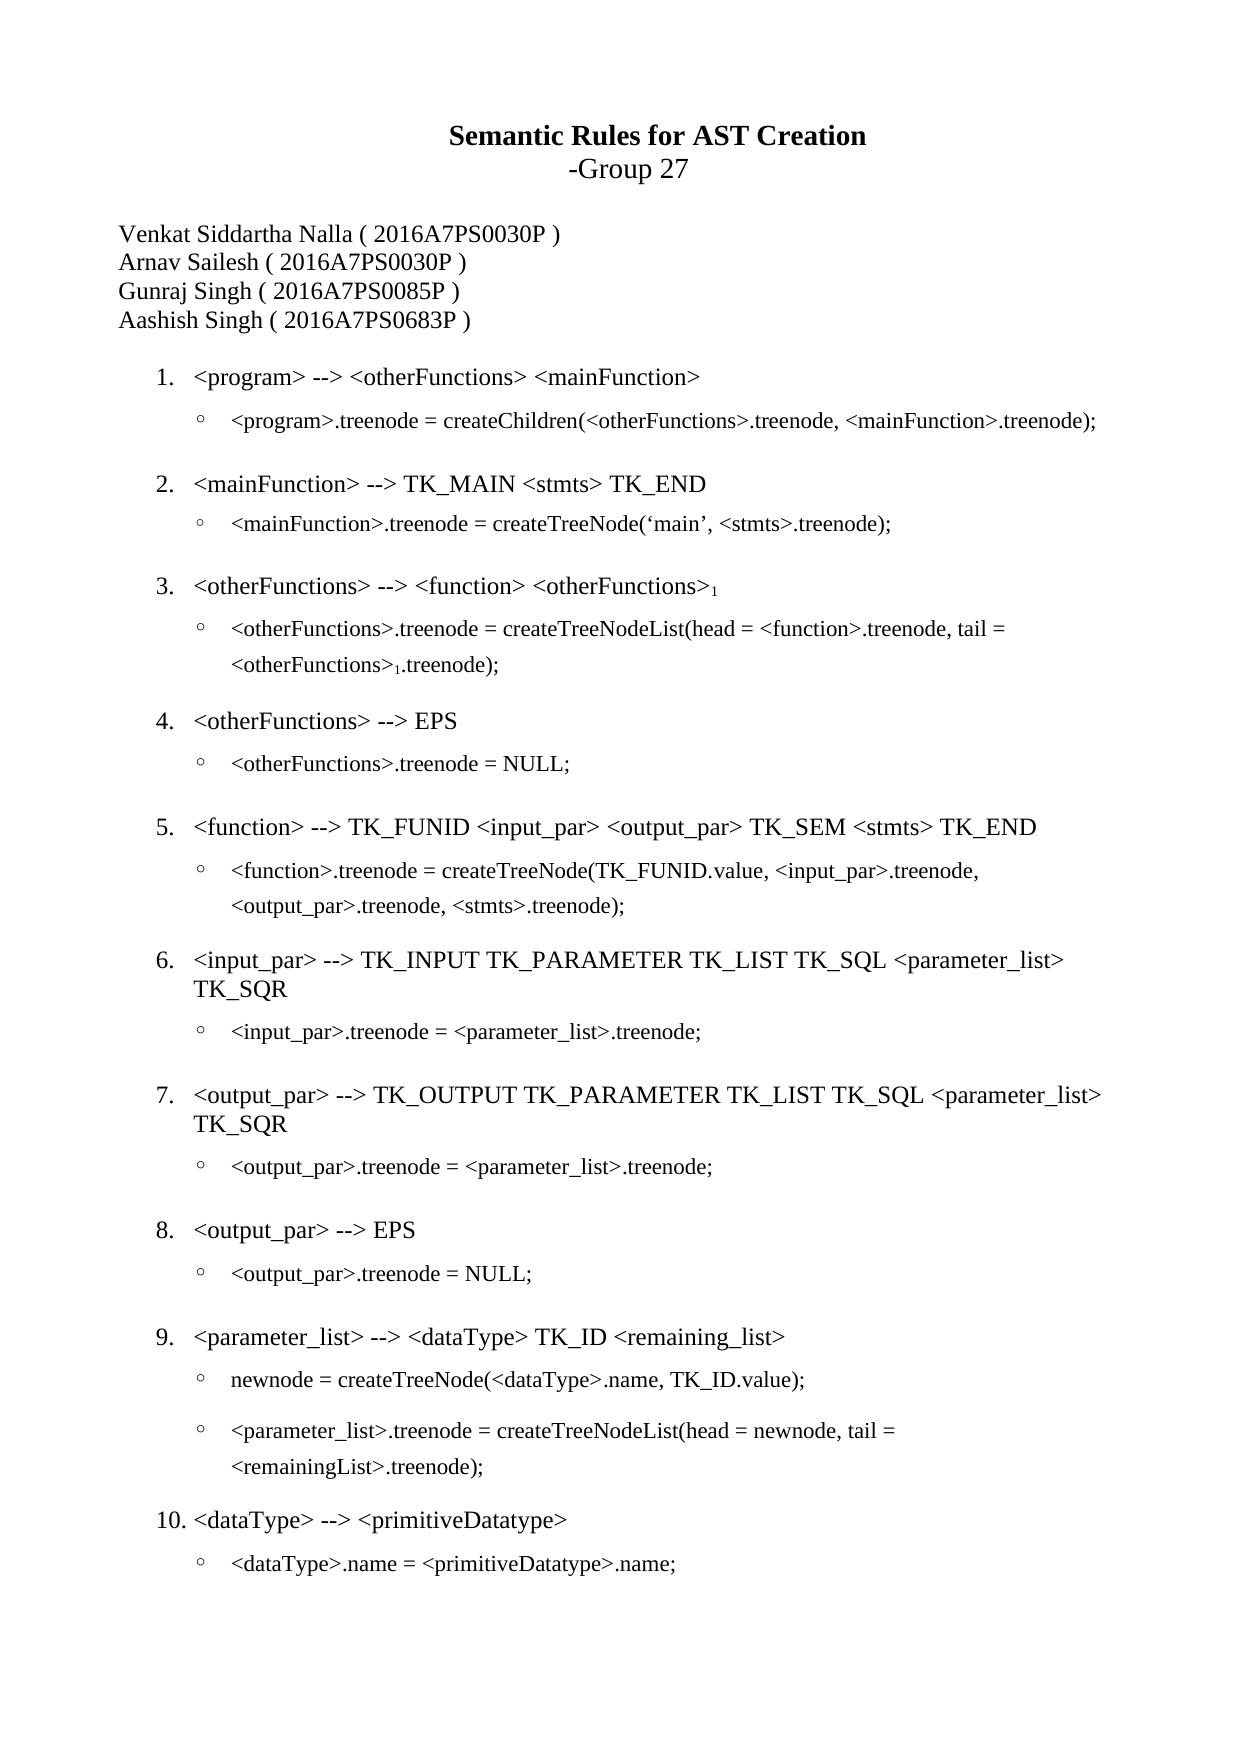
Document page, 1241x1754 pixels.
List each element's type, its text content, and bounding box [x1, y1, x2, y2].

list <function> --> TK_FUNID <input_par> <output_par> TK_SEM <stmts> TK_END [156, 812, 1122, 841]
list <mainFunction> --> TK_MAIN <stmts> TK_END [156, 469, 1122, 498]
list <otherFunctions> --> <function> <otherFunctions>1 [156, 571, 1122, 600]
text -Group 27 [118, 152, 1122, 185]
list <output_par>.treenode = NULL; [193, 1244, 1122, 1295]
list newnode = createTreeNode(<dataType>.name, TK_ID.value); [193, 1350, 1122, 1402]
list <output_par> --> EPS [156, 1215, 1122, 1244]
list <otherFunctions>.treenode = createTreeNodeList(head = <function>.treenode, tail = <otherFunctions>1.treenode); [193, 600, 1122, 677]
list <output_par>.treenode = <parameter_list>.treenode; [193, 1138, 1122, 1189]
list <parameter_list>.treenode = createTreeNodeList(head = newnode, tail = <remainingList>.treenode); [193, 1402, 1122, 1479]
text Aashish Singh ( 2016A7PS0683P ) [118, 305, 1122, 334]
text Arnav Sailesh ( 2016A7PS0030P ) [118, 247, 1122, 276]
list <mainFunction>.treenode = createTreeNode(‘main’, <stmts>.treenode); [193, 498, 1122, 544]
list <otherFunctions>.treenode = NULL; [193, 735, 1122, 786]
list <program>.treenode = createChildren(<otherFunctions>.treenode, <mainFunction>.treenode); [193, 391, 1122, 442]
list <dataType>.name = <primitiveDatatype>.name; [193, 1534, 1122, 1586]
list <input_par>.treenode = <parameter_list>.treenode; [193, 1003, 1122, 1054]
list <dataType> --> <primitiveDatatype> [156, 1506, 1122, 1534]
text Gunraj Singh ( 2016A7PS0085P ) [118, 276, 1122, 305]
list <parameter_list> --> <dataType> TK_ID <remaining_list> [156, 1322, 1122, 1350]
list <function>.treenode = createTreeNode(TK_FUNID.value, <input_par>.treenode, <output_par>.treenode, <stmts>.treenode); [193, 841, 1122, 919]
list <output_par> --> TK_OUTPUT TK_PARAMETER TK_LIST TK_SQL <parameter_list> TK_SQR [156, 1080, 1122, 1138]
list <input_par> --> TK_INPUT TK_PARAMETER TK_LIST TK_SQL <parameter_list> TK_SQR [156, 945, 1122, 1003]
list <program> --> <otherFunctions> <mainFunction> [156, 362, 1122, 391]
text Venkat Siddartha Nalla ( 2016A7PS0030P ) [118, 219, 1122, 247]
text Semantic Rules for AST Creation [118, 118, 1122, 152]
list <otherFunctions> --> EPS [156, 706, 1122, 735]
